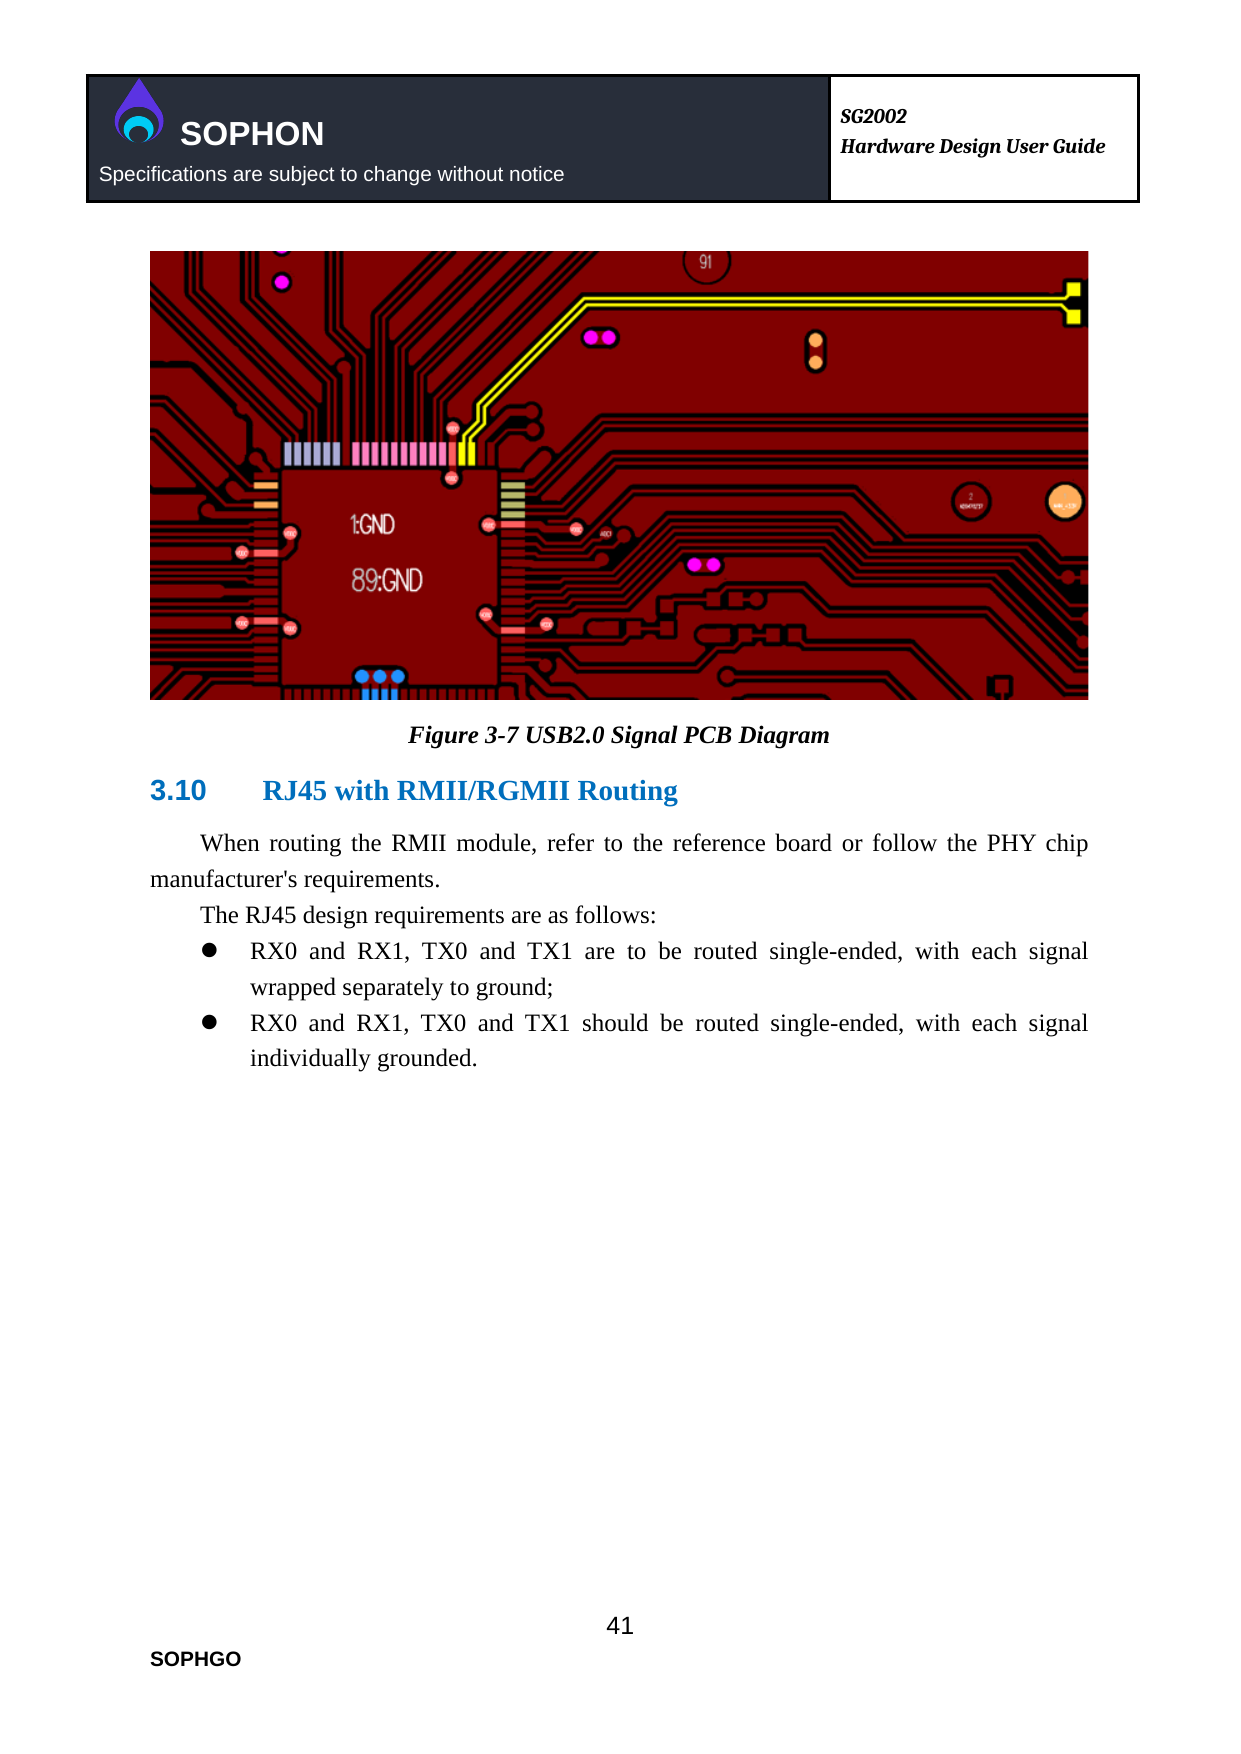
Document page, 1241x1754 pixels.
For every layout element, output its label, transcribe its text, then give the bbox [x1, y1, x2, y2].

picture [98, 77, 180, 146]
text The RJ45 design requirements are as follows: [150, 900, 1090, 928]
list RX0 and RX1, TX0 and TX1 are to be routed single-ended, with each signal wrapped separately to ground; [200, 936, 1090, 1000]
picture [150, 251, 1089, 700]
list RX0 and RX1, TX0 and TX1 should be routed single-ended, with each signal individually grounded. [200, 1008, 1090, 1072]
text Figure 3-7 USB2.0 Signal PCB Diagram [150, 720, 1090, 748]
subtitle RJ45 with RMII/RGMII Routing [150, 773, 1090, 807]
text When routing the RMII module, refer to the reference board or follow the PHY chip manufacturer's requirements. [150, 828, 1090, 893]
